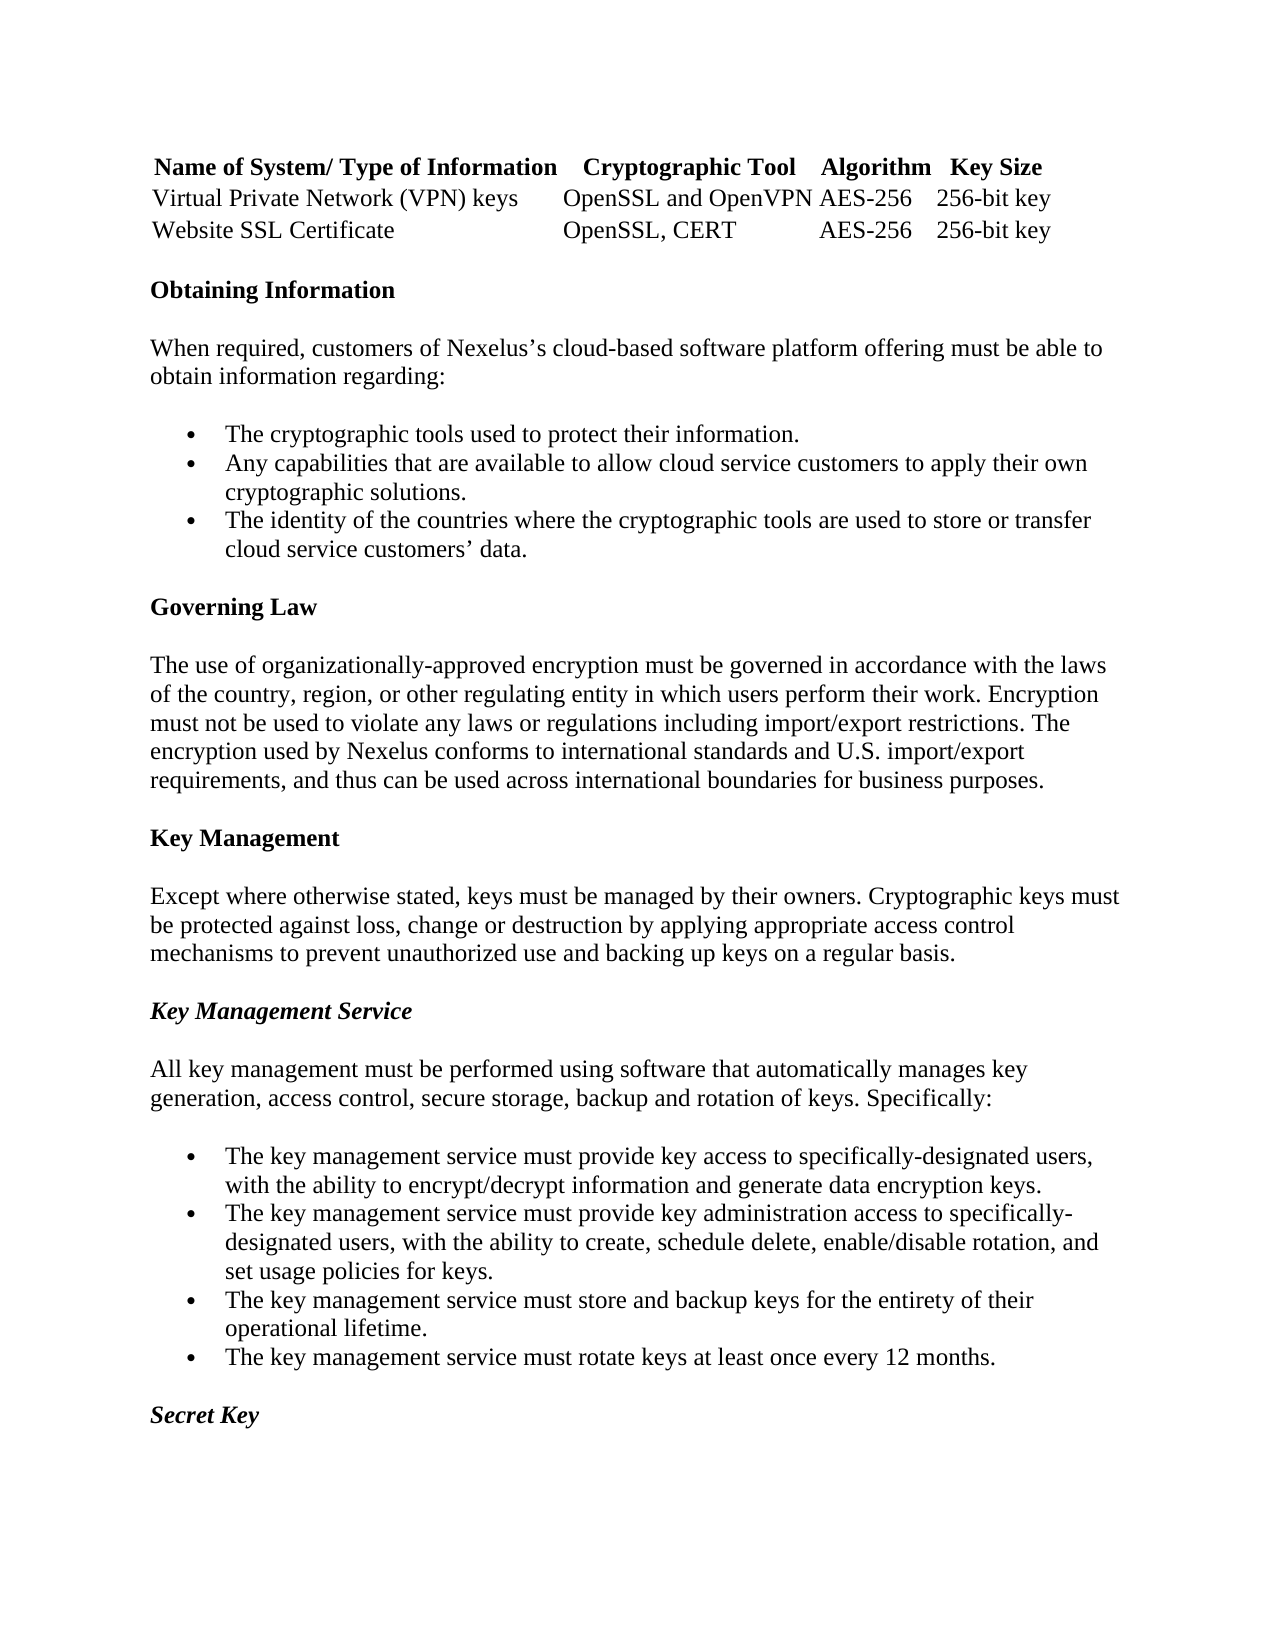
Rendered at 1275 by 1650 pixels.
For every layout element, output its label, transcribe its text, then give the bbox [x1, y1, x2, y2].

text All key management must be performed using software that automatically manages key generation, access control, secure storage, backup and rotation of keys. Specifically: [150, 1054, 1125, 1112]
text Key Management [150, 823, 1125, 852]
table_cell OpenSSL and OpenVPN [561, 182, 817, 214]
table_cell AES-256 [818, 182, 935, 214]
text Governing Law [150, 592, 1125, 621]
text When required, customers of Nexelus’s cloud-based software platform offering must be able to obtain information regarding: [150, 333, 1125, 390]
table_header Algorithm [818, 150, 935, 182]
list The key management service must provide key administration access to specifically-designated users, with the ability to create, schedule delete, enable/disable rotation, and set usage policies for keys. [187, 1198, 1125, 1285]
text Secret Key [150, 1400, 1125, 1429]
list The cryptographic tools used to protect their information. [187, 419, 1125, 448]
text Obtaining Information [150, 275, 1125, 303]
text Key Management Service [150, 996, 1125, 1025]
text Except where otherwise stated, keys must be managed by their owners. Cryptographic keys must be protected against loss, change or destruction by applying appropriate access control mechanisms to prevent unauthorized use and backing up keys on a regular basis. [150, 881, 1125, 967]
table_cell 256-bit key [935, 214, 1057, 246]
table_cell Virtual Private Network (VPN) keys [150, 182, 561, 214]
list Any capabilities that are available to allow cloud service customers to apply their own cryptographic solutions. [187, 448, 1125, 506]
table_header Name of System/ Type of Information [150, 150, 561, 182]
table_cell OpenSSL, CERT [561, 214, 817, 246]
list The identity of the countries where the cryptographic tools are used to store or transfer cloud service customers’ data. [187, 506, 1125, 563]
table_cell 256-bit key [935, 182, 1057, 214]
list The key management service must provide key access to specifically-designated users, with the ability to encrypt/decrypt information and generate data encryption keys. [187, 1141, 1125, 1198]
table_cell Website SSL Certificate [150, 214, 561, 246]
table_header Cryptographic Tool [561, 150, 817, 182]
text The use of organizationally-approved encryption must be governed in accordance with the laws of the country, region, or other regulating entity in which users perform their work. Encryption must not be used to violate any laws or regulations including import/export restrictions. The encryption used by Nexelus conforms to international standards and U.S. import/export requirements, and thus can be used across international boundaries for business purposes. [150, 650, 1125, 794]
list The key management service must rotate keys at least once every 12 months. [187, 1342, 1125, 1371]
table_cell AES-256 [818, 214, 935, 246]
list The key management service must store and backup keys for the entirety of their operational lifetime. [187, 1285, 1125, 1342]
table_header Key Size [935, 150, 1057, 182]
